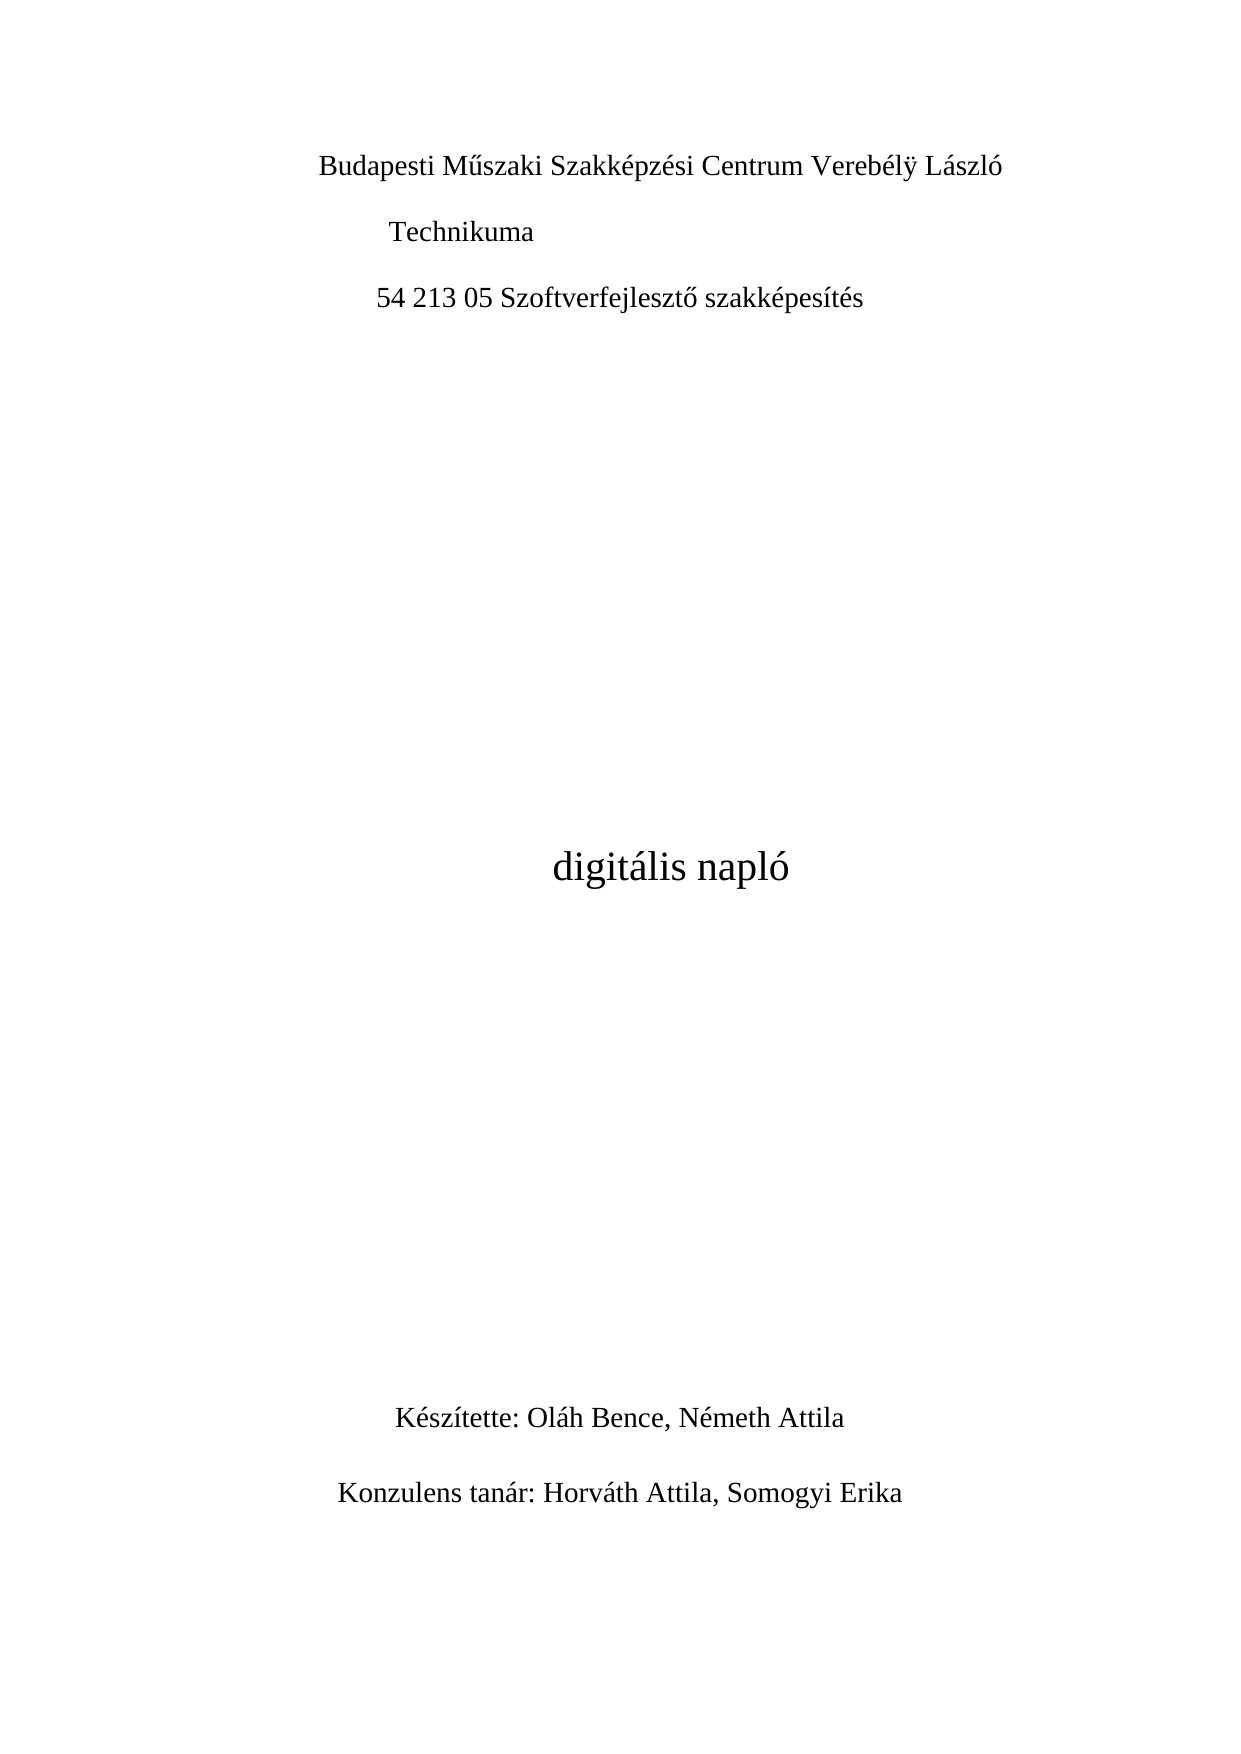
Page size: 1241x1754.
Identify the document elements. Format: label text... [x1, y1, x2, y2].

text Készítette: Oláh Bence, Németh Attila [148, 1401, 1092, 1434]
text digitális napló [249, 841, 1093, 889]
text 54 213 05 Szoftverfejlesztő szakképesítés [148, 280, 1092, 313]
text Budapesti Műszaki Szakképzési Centrum Verebélÿ László Technikuma [318, 148, 1036, 247]
text Konzulens tanár: Horváth Attila, Somogyi Erika [148, 1476, 1092, 1509]
